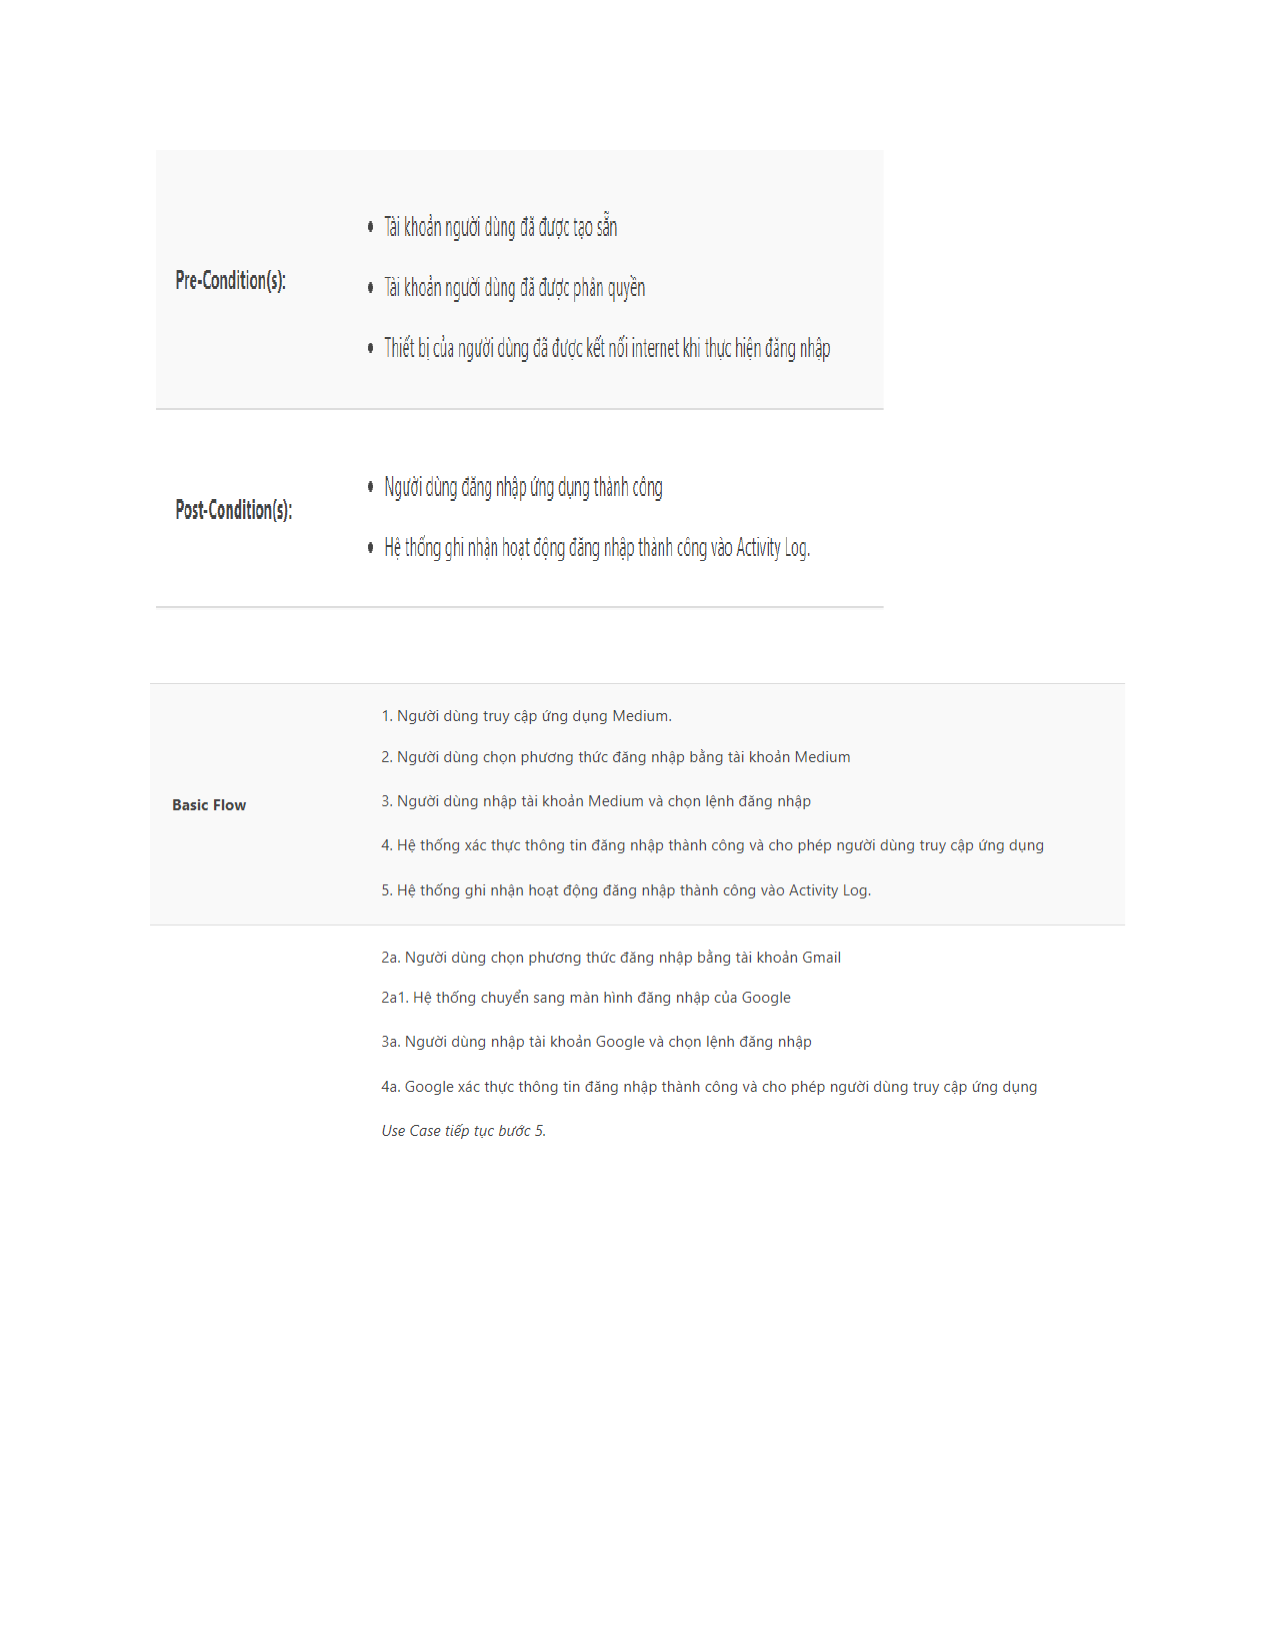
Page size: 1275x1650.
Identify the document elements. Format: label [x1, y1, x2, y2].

picture [150, 150, 884, 610]
picture [150, 682, 1125, 1150]
